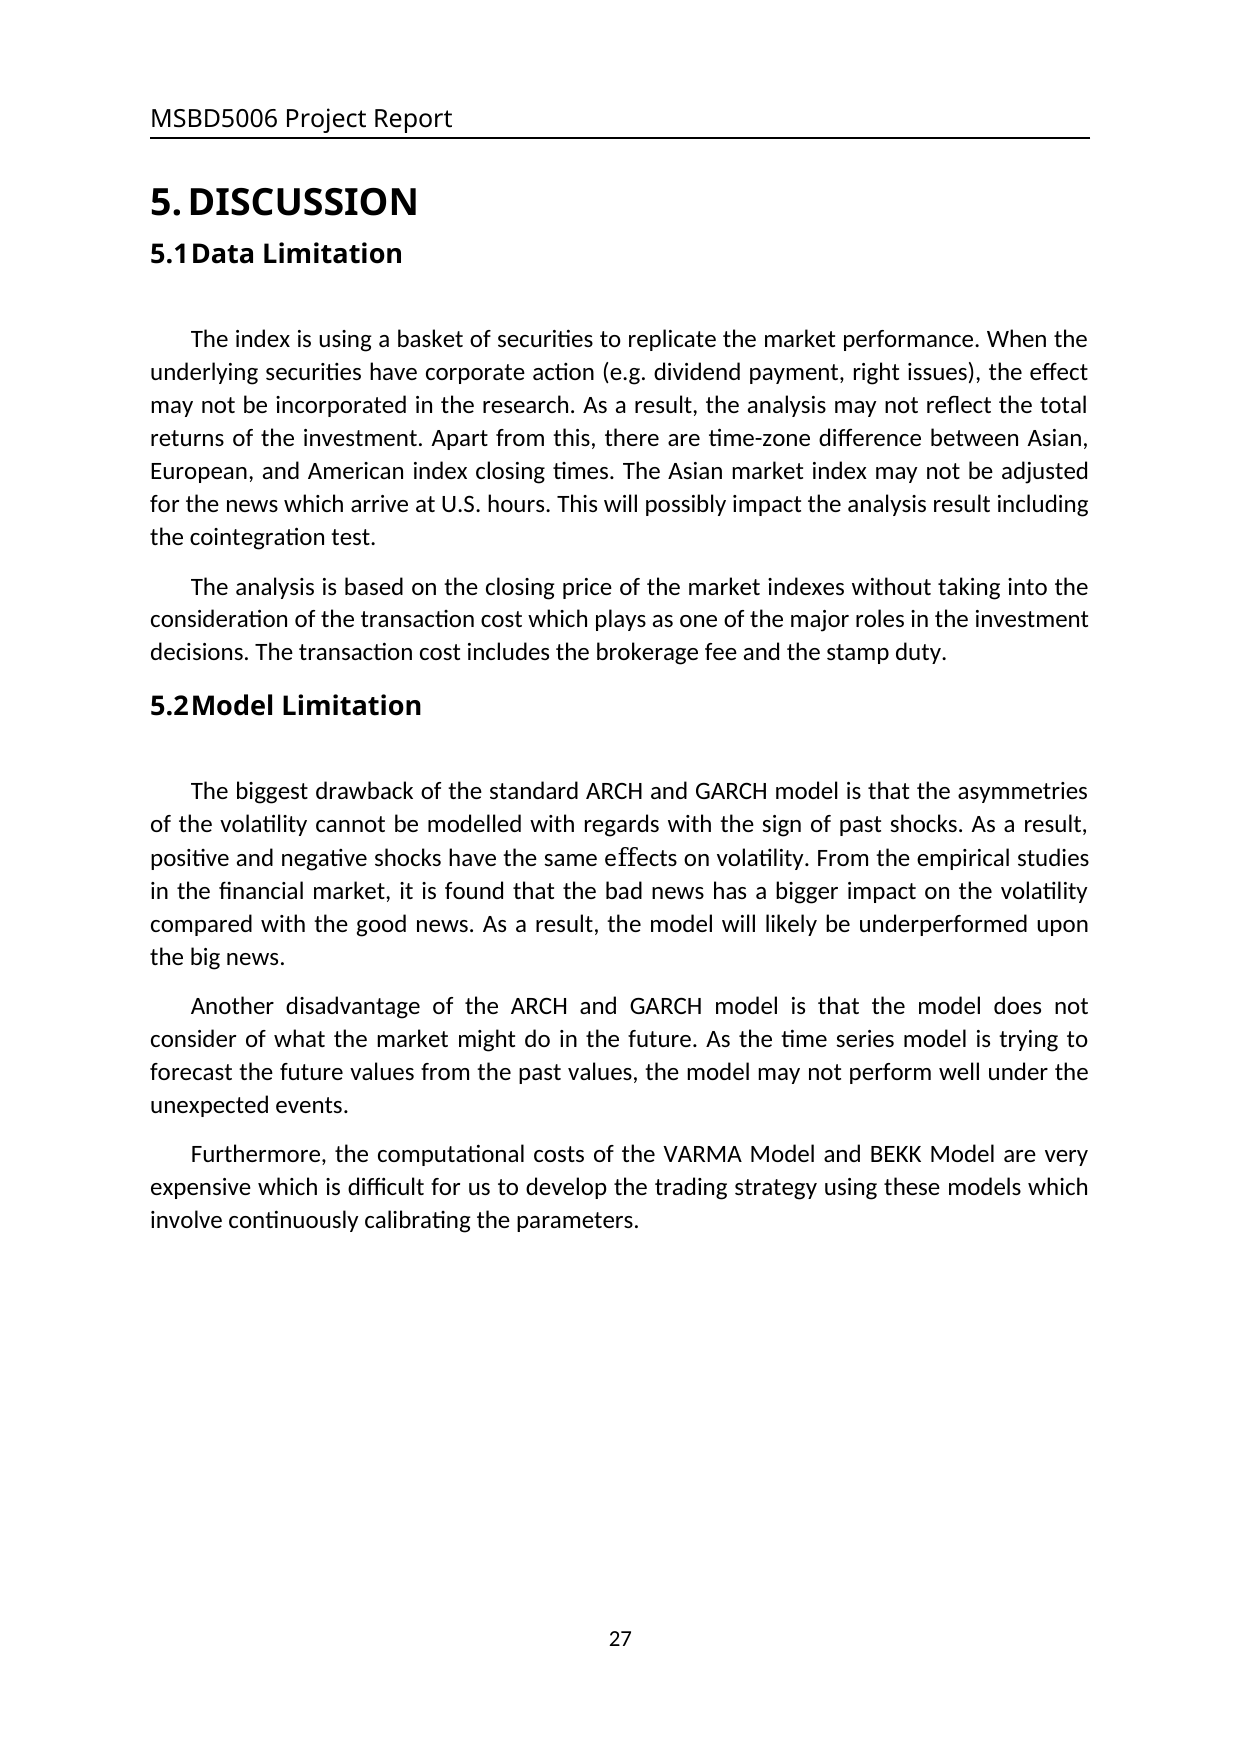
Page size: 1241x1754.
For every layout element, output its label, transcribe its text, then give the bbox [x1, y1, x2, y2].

text Another disadvantage of the ARCH and GARCH model is that the model does not consider of what the market might do in the future. As the time series model is trying to forecast the future values from the past values, the model may not perform well under the unexpected events. [150, 990, 1090, 1119]
subtitle DISCUSSION [150, 175, 1090, 226]
subtitle Model Limitation [150, 686, 1090, 723]
text Furthermore, the computational costs of the VARMA Model and BEKK Model are very expensive which is difficult for us to develop the trading strategy using these models which involve continuously calibrating the parameters. [150, 1138, 1090, 1235]
text The analysis is based on the closing price of the market indexes without taking into the consideration of the transaction cost which plays as one of the major roles in the investment decisions. The transaction cost includes the brokerage fee and the stamp duty. [150, 571, 1090, 667]
text The index is using a basket of securities to replicate the market performance. When the underlying securities have corporate action (e.g. dividend payment, right issues), the effect may not be incorporated in the research. As a result, the analysis may not reflect the total returns of the investment. Apart from this, there are time-zone difference between Asian, European, and American index closing times. The Asian market index may not be adjusted for the news which arrive at U.S. hours. This will possibly impact the analysis result including the cointegration test. [150, 324, 1090, 552]
subtitle Data Limitation [150, 234, 1090, 271]
text The biggest drawback of the standard ARCH and GARCH model is that the asymmetries of the volatility cannot be modelled with regards with the sign of past shocks. As a result, positive and negative shocks have the same effects on volatility. From the empirical studies in the financial market, it is found that the bad news has a bigger impact on the volatility compared with the good news. As a result, the model will likely be underperformed upon the big news. [150, 776, 1090, 971]
